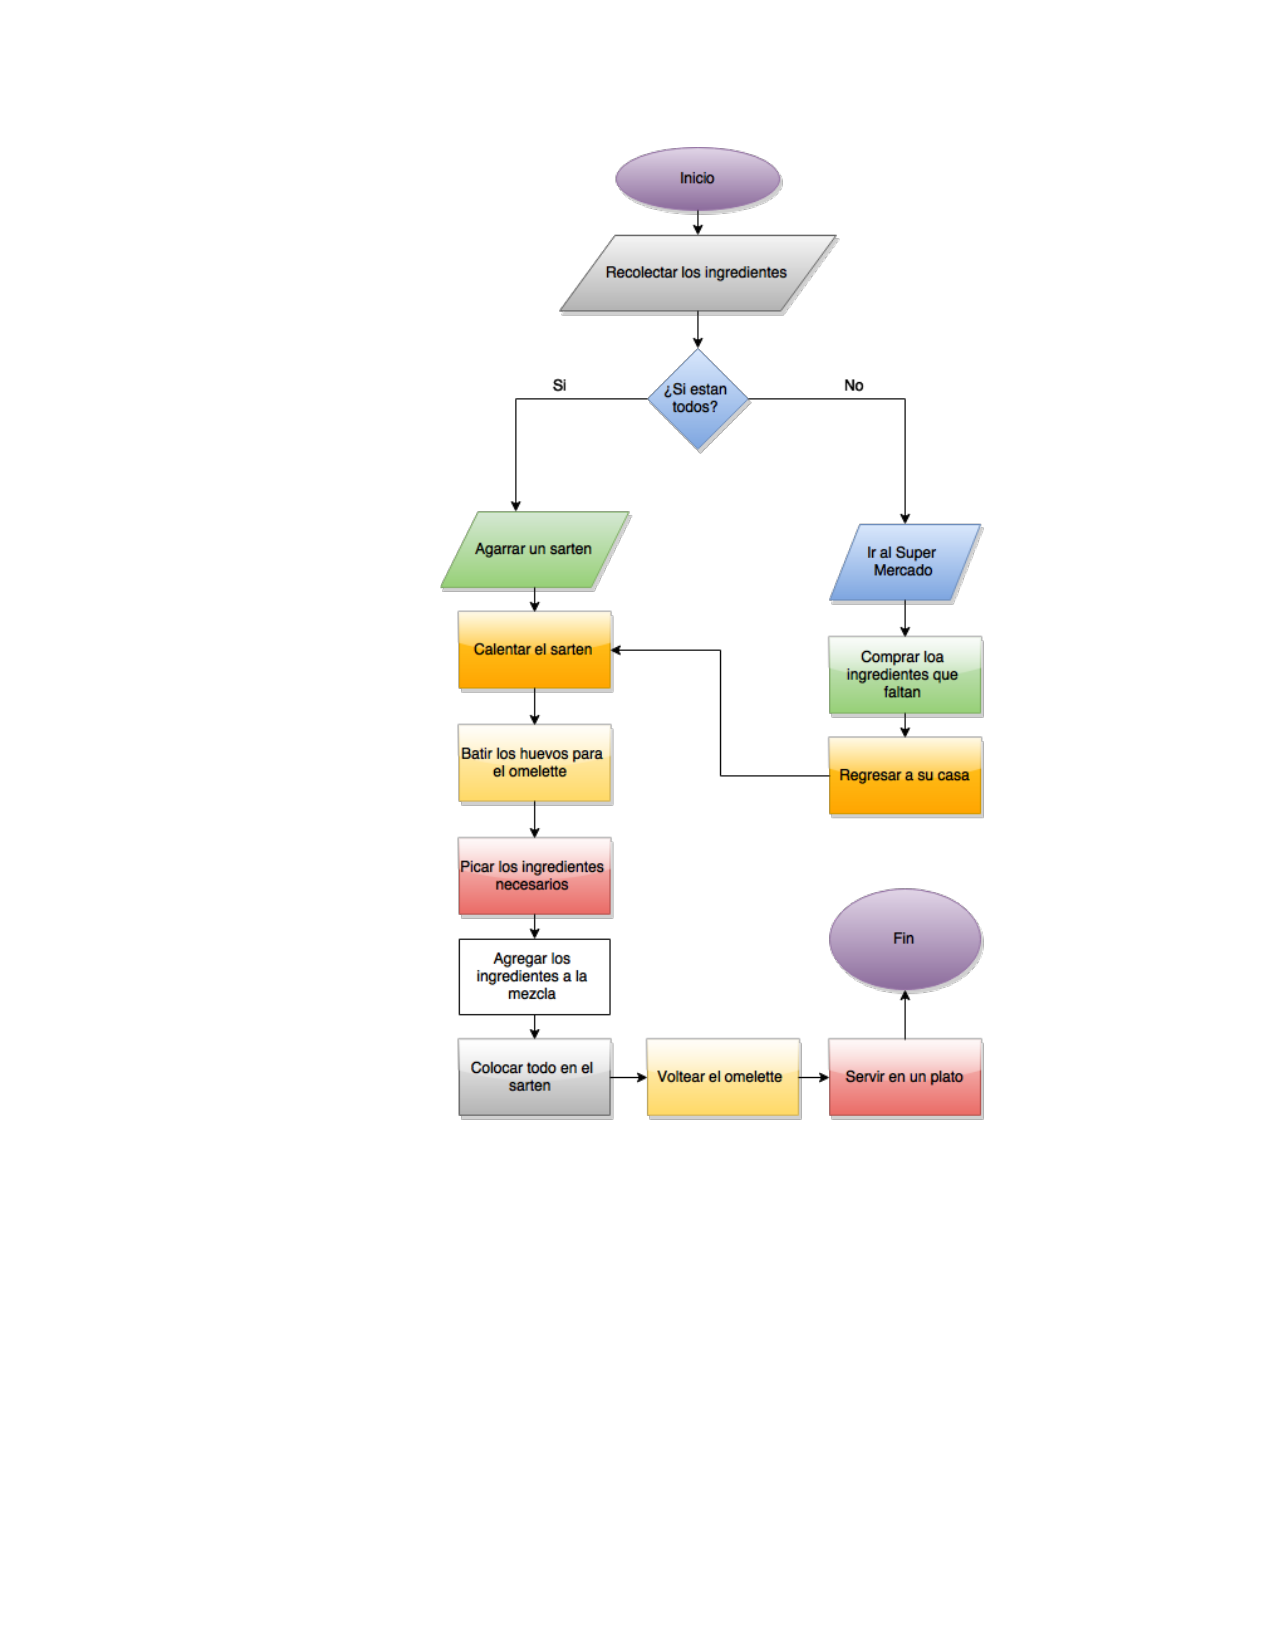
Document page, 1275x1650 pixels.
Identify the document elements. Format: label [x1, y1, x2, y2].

picture [440, 147, 985, 1121]
